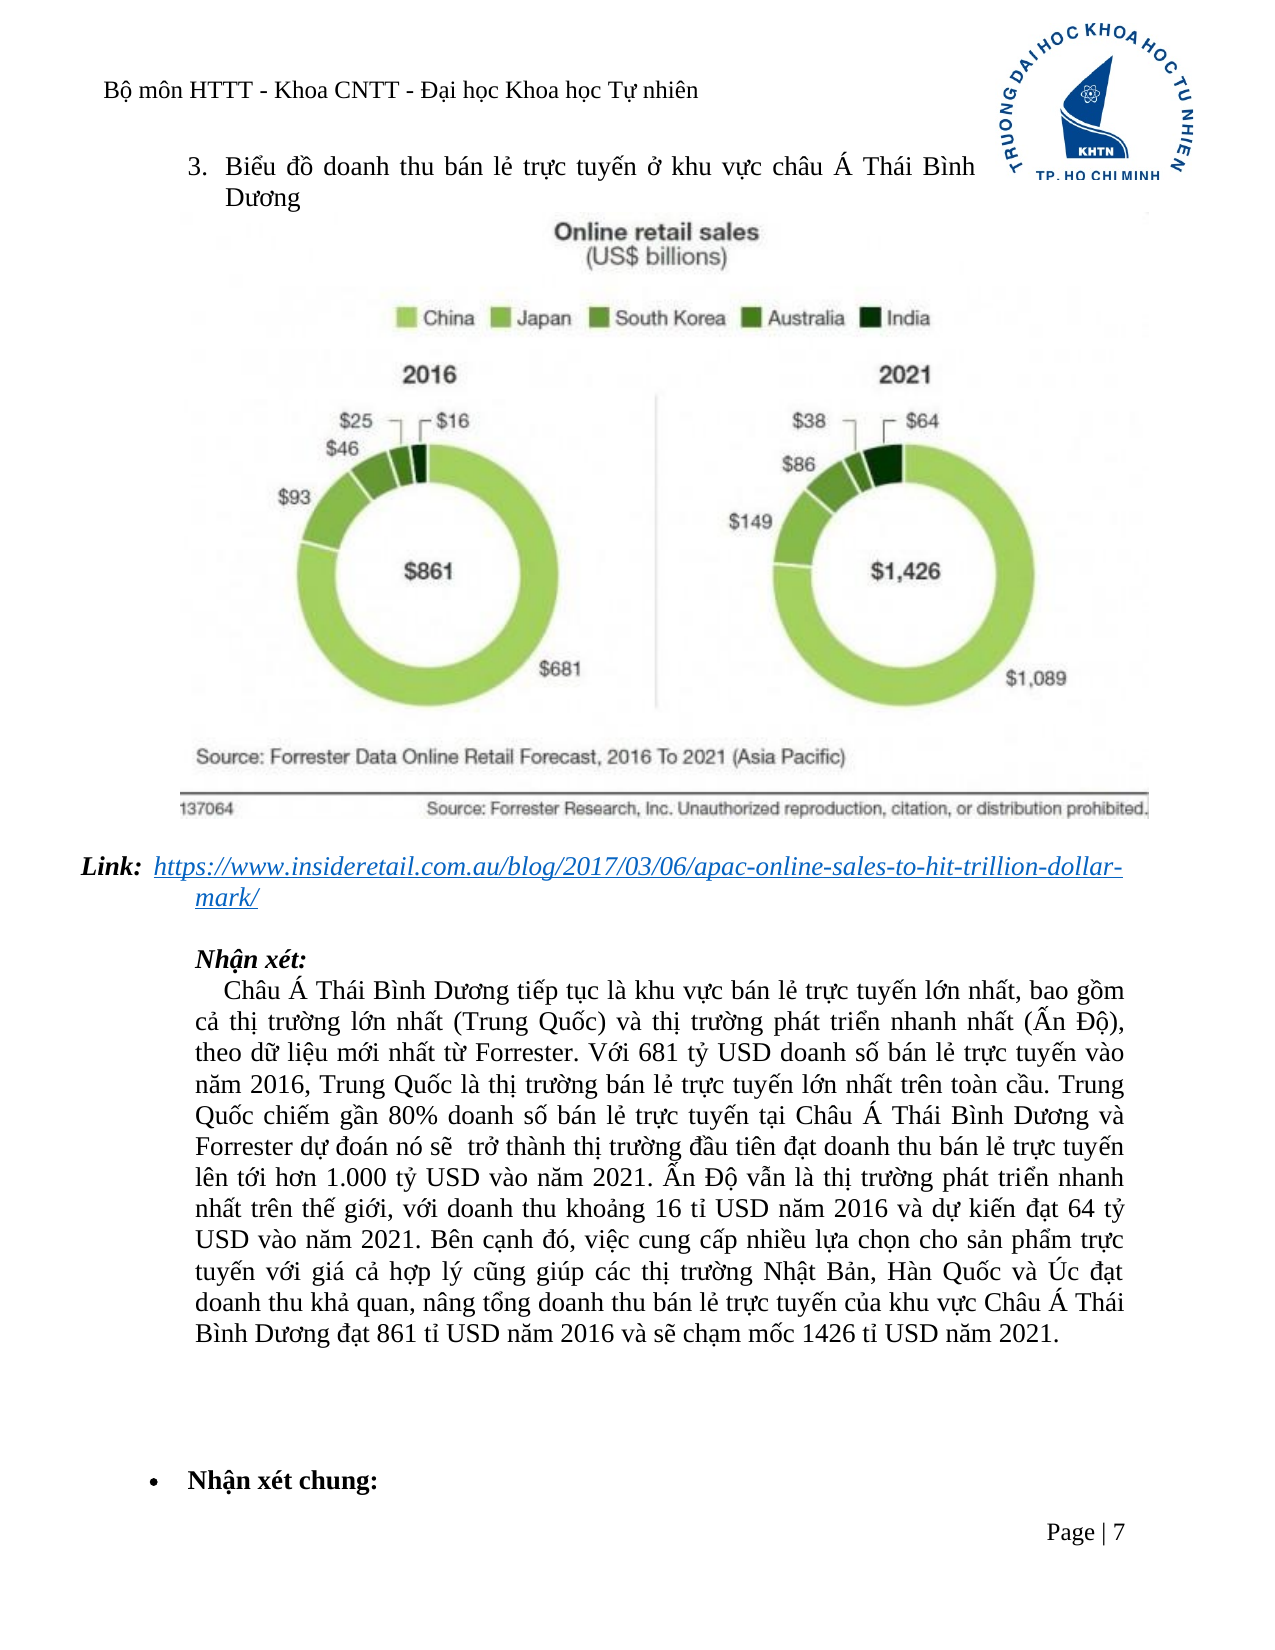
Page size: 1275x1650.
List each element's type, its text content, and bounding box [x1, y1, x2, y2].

list Nhận xét chung: [150, 1464, 1125, 1495]
text Link: https://www.insideretail.com.au/blog/2017/03/06/apac-online-sales-to-hit-trillion-dollar-mark/ [81, 850, 1125, 912]
picture [180, 212, 1149, 819]
text Châu Á Thái Bình Dương tiếp tục là khu vực bán lẻ trực tuyến lớn nhất, bao gồm cả thị trường lớn nhất (Trung Quốc) và thị trường phát triển nhanh nhất (Ấn Độ), theo dữ liệu mới nhất từ ​​Forrester. Với 681 tỷ USD doanh số bán lẻ trực tuyến vào năm 2016, Trung Quốc là thị trường bán lẻ trực tuyến lớn nhất trên toàn cầu. Trung Quốc chiếm gần 80% doanh số bán lẻ trực tuyến tại Châu Á Thái Bình Dương và Forrester dự đoán nó sẽ trở thành thị trường đầu tiên đạt doanh thu bán lẻ trực tuyến lên tới hơn 1.000 tỷ USD vào năm 2021. Ấn Độ vẫn là thị trường phát triển nhanh nhất trên thế giới, với doanh thu khoảng 16 tỉ USD năm 2016 và dự kiến ​​đạt 64 tỷ USD vào năm 2021. Bên cạnh đó, việc cung cấp nhiều lựa chọn cho sản phẩm trực tuyến với giá cả hợp lý cũng giúp các thị trường Nhật Bản, Hàn Quốc và Úc đạt doanh thu khả quan, nâng tổng doanh thu bán lẻ trực tuyến của khu vực Châu Á Thái Bình Dương đạt 861 tỉ USD năm 2016 và sẽ chạm mốc 1426 tỉ USD năm 2021. [195, 974, 1125, 1348]
text Nhận xét: [195, 943, 1125, 974]
list Biểu đồ doanh thu bán lẻ trực tuyến ở khu vực châu Á Thái Bình Dương [187, 150, 1125, 212]
picture [995, 23, 1194, 180]
